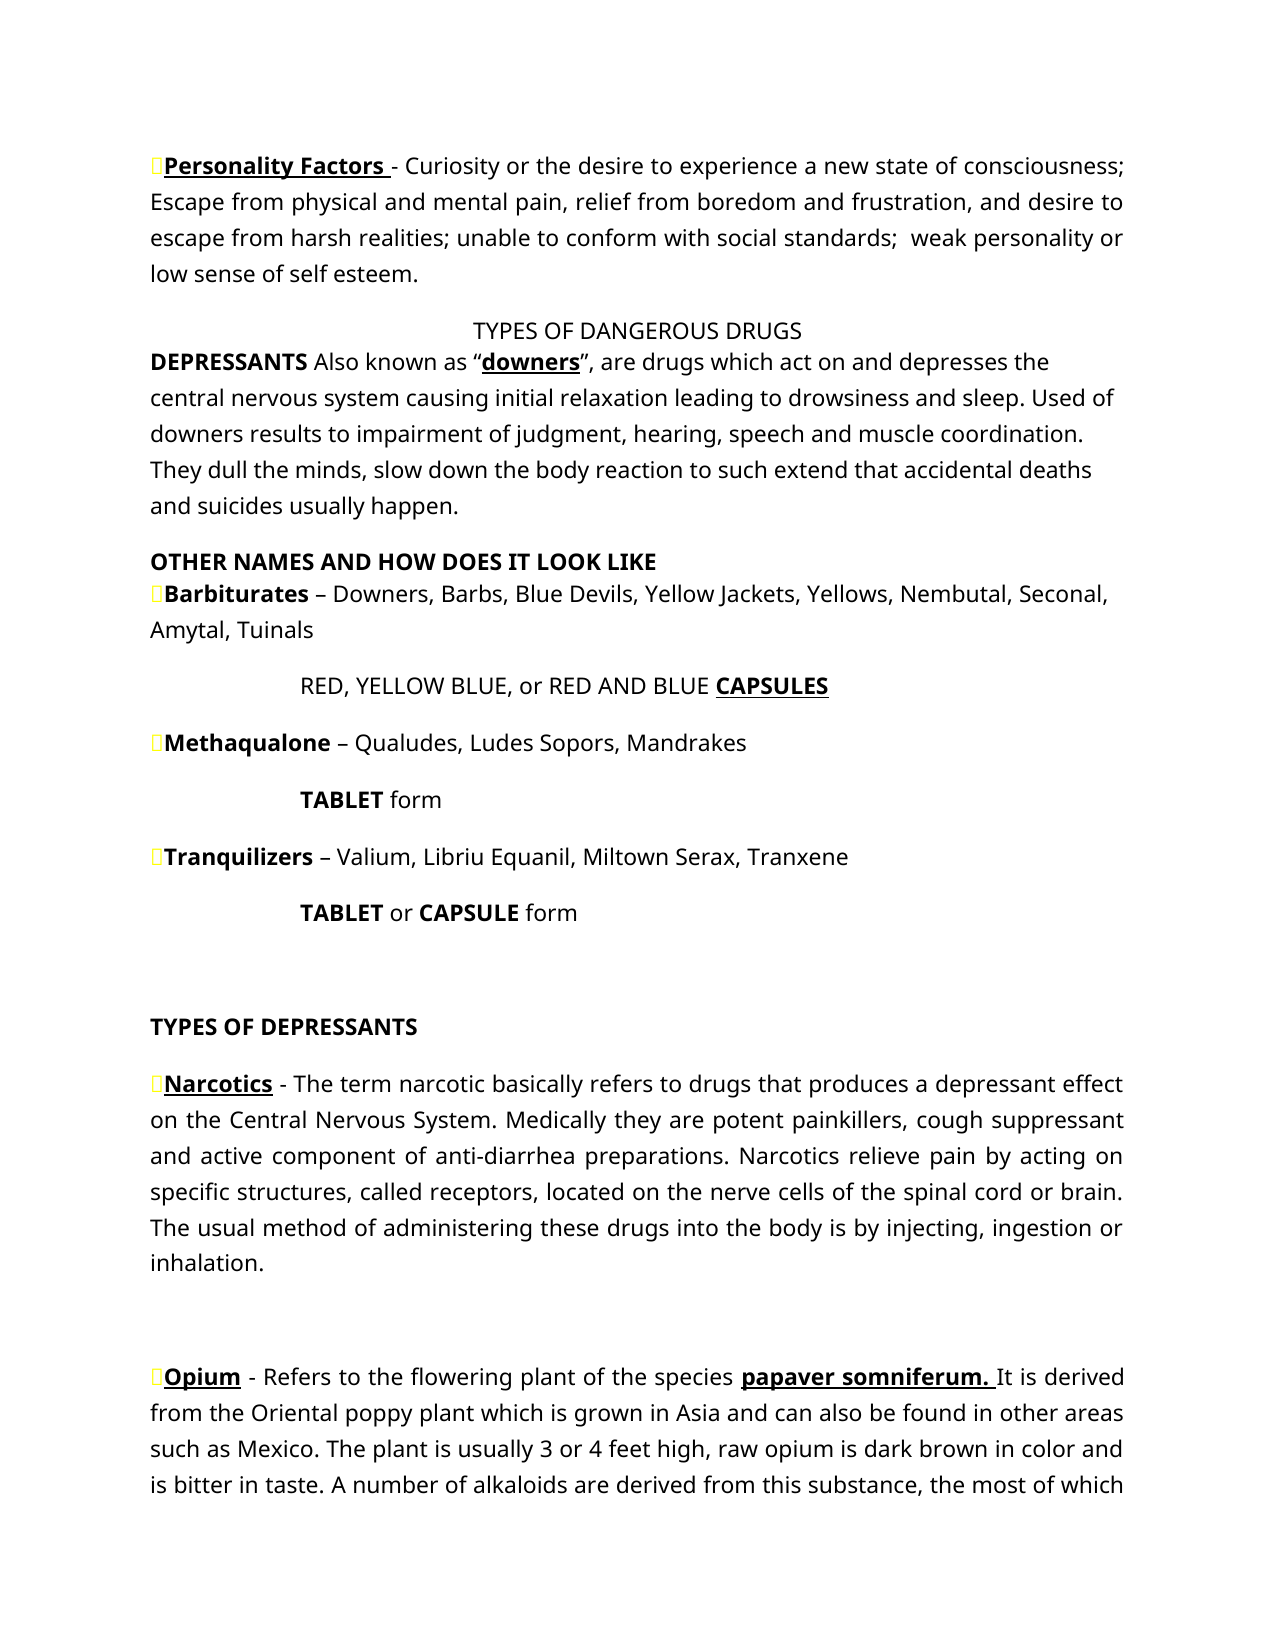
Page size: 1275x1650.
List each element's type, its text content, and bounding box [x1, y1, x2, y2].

text Personality Factors - Curiosity or the desire to experience a new state of consciousness; Escape from physical and mental pain, relief from boredom and frustration, and desire to escape from harsh realities; unable to conform with social standards; weak personality or low sense of self esteem. [150, 150, 1125, 289]
text Methaqualone – Qualudes, Ludes Sopors, Mandrakes [150, 727, 1125, 758]
text Narcotics - The term narcotic basically refers to drugs that produces a depressant effect on the Central Nervous System. Medically they are potent painkillers, cough suppressant and active component of anti-diarrhea preparations. Narcotics relieve pain by acting on specific structures, called receptors, located on the nerve cells of the spinal cord or brain. The usual method of administering these drugs into the body is by injecting, ingestion or inhalation. [150, 1068, 1125, 1279]
text TABLET or CAPSULE form [225, 897, 1125, 929]
text Tranquilizers – Valium, Libriu Equanil, Miltown Serax, Tranxene [150, 841, 1125, 872]
text RED, YELLOW BLUE, or RED AND BLUE CAPSULES [225, 670, 1125, 702]
text TABLET form [225, 784, 1125, 815]
subtitle TYPES OF DANGEROUS DRUGS [150, 314, 1125, 346]
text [150, 1361, 1125, 1500]
subtitle OTHER NAMES AND HOW DOES IT LOOK LIKE [150, 546, 1125, 578]
text Barbiturates – Downers, Barbs, Blue Devils, Yellow Jackets, Yellows, Nembutal, Seconal, Amytal, Tuinals [150, 578, 1125, 645]
text TYPES OF DEPRESSANTS [150, 1011, 1125, 1042]
text DEPRESSANTS Also known as “downers”, are drugs which act on and depresses the central nervous system causing initial relaxation leading to drowsiness and sleep. Used of downers results to impairment of judgment, hearing, speech and muscle coordination. They dull the minds, slow down the body reaction to such extend that accidental deaths and suicides usually happen. [150, 346, 1125, 521]
